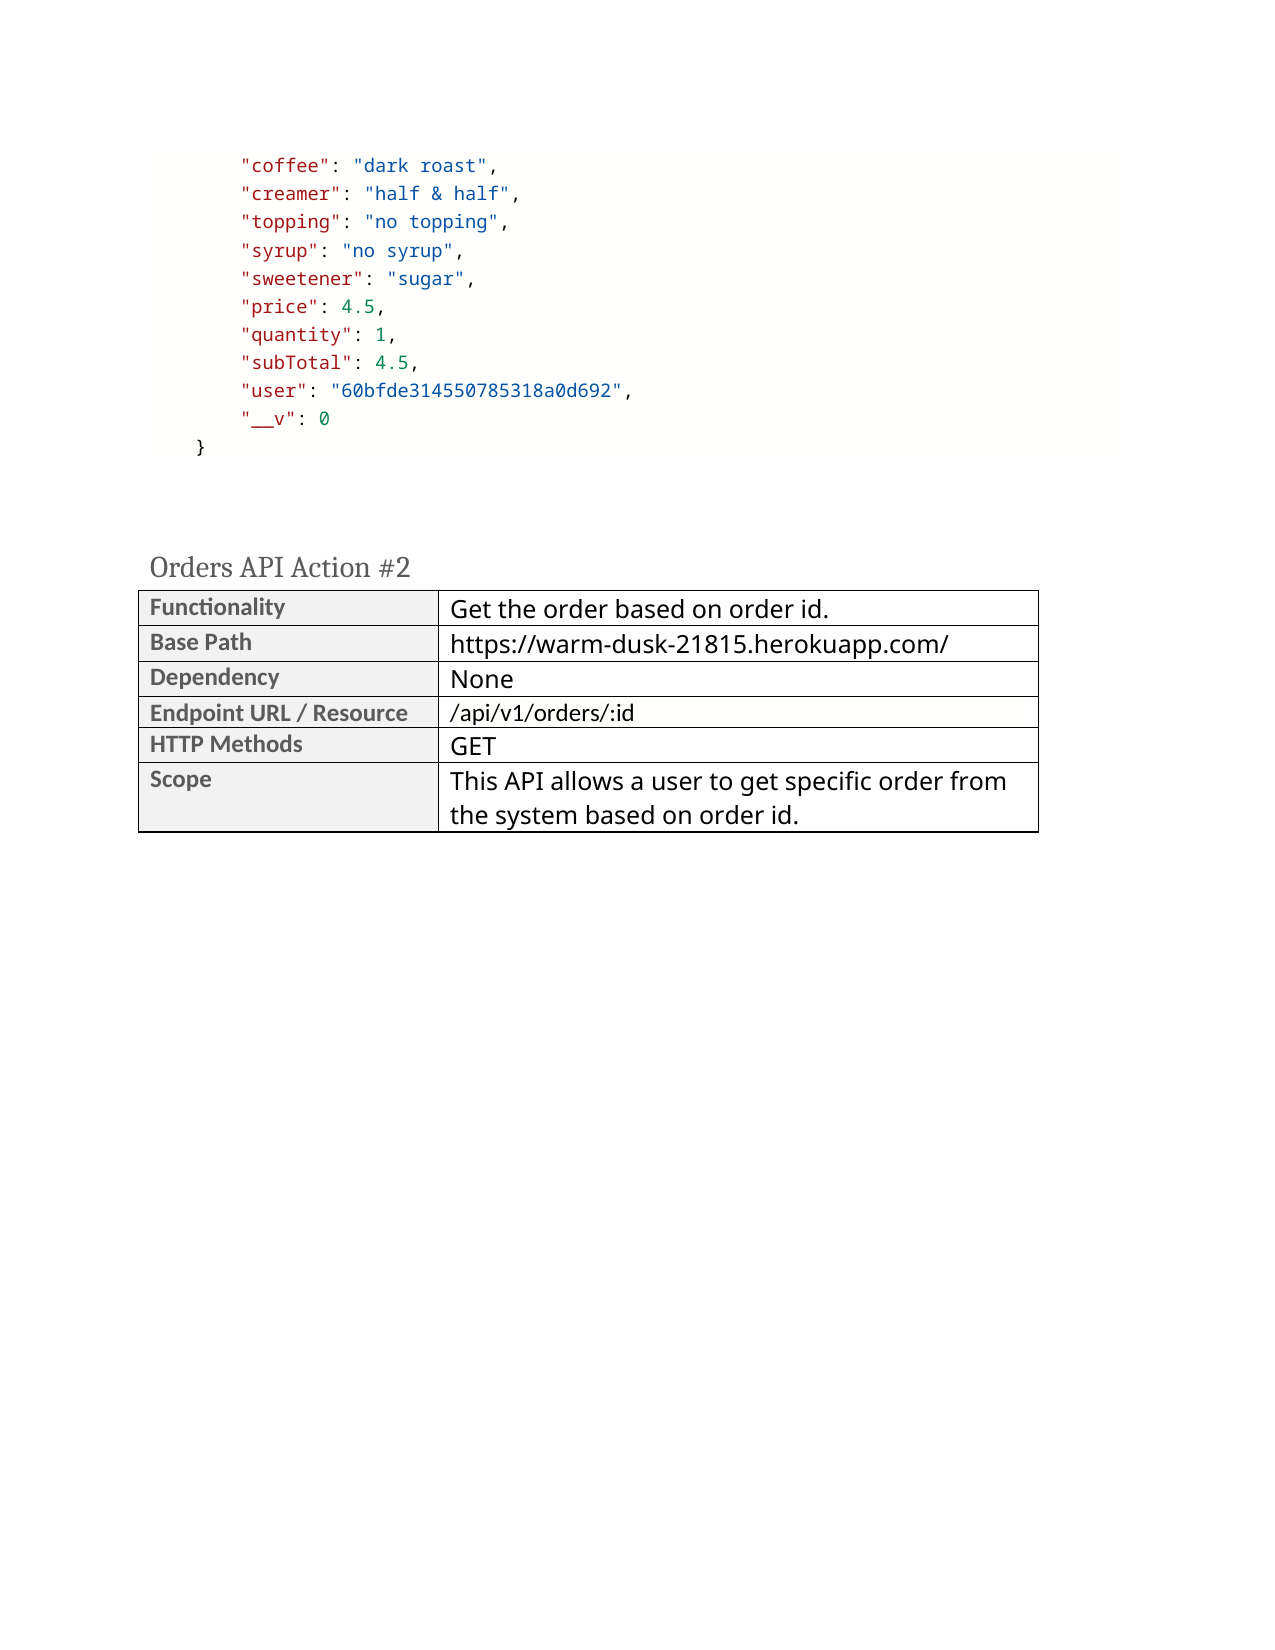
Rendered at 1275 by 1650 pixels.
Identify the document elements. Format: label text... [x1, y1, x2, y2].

table_cell Dependency [139, 662, 438, 696]
table_cell None [439, 662, 1038, 696]
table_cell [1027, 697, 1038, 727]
table_cell Scope [139, 763, 438, 831]
text "subTotal": 4.5, [150, 347, 1125, 375]
text "sweetener": "sugar", [150, 262, 1125, 291]
table_cell Base Path [139, 626, 438, 661]
text "topping": "no topping", [150, 206, 1125, 234]
table_header Get the order based on order id. [439, 591, 1038, 625]
table_cell This API allows a user to get specific order from the system based on order id. [439, 763, 1038, 831]
table_header Functionality [139, 591, 438, 625]
table_cell Endpoint URL / Resource [139, 697, 438, 727]
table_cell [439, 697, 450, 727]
text "user": "60bfde314550785318a0d692", [150, 375, 1125, 403]
text "quantity": 1, [150, 319, 1125, 347]
text "price": 4.5, [150, 291, 1125, 319]
table_cell https://warm-dusk-21815.herokuapp.com/ [439, 626, 1038, 661]
text "syrup": "no syrup", [150, 234, 1125, 262]
subtitle Orders API Action #2 [150, 550, 1125, 585]
table_cell GET [439, 728, 1038, 762]
text "creamer": "half & half", [150, 178, 1125, 206]
text "coffee": "dark roast", [150, 150, 1125, 178]
text "__v": 0 [150, 403, 1125, 431]
table_cell HTTP Methods [139, 728, 438, 762]
text } [150, 431, 1125, 459]
